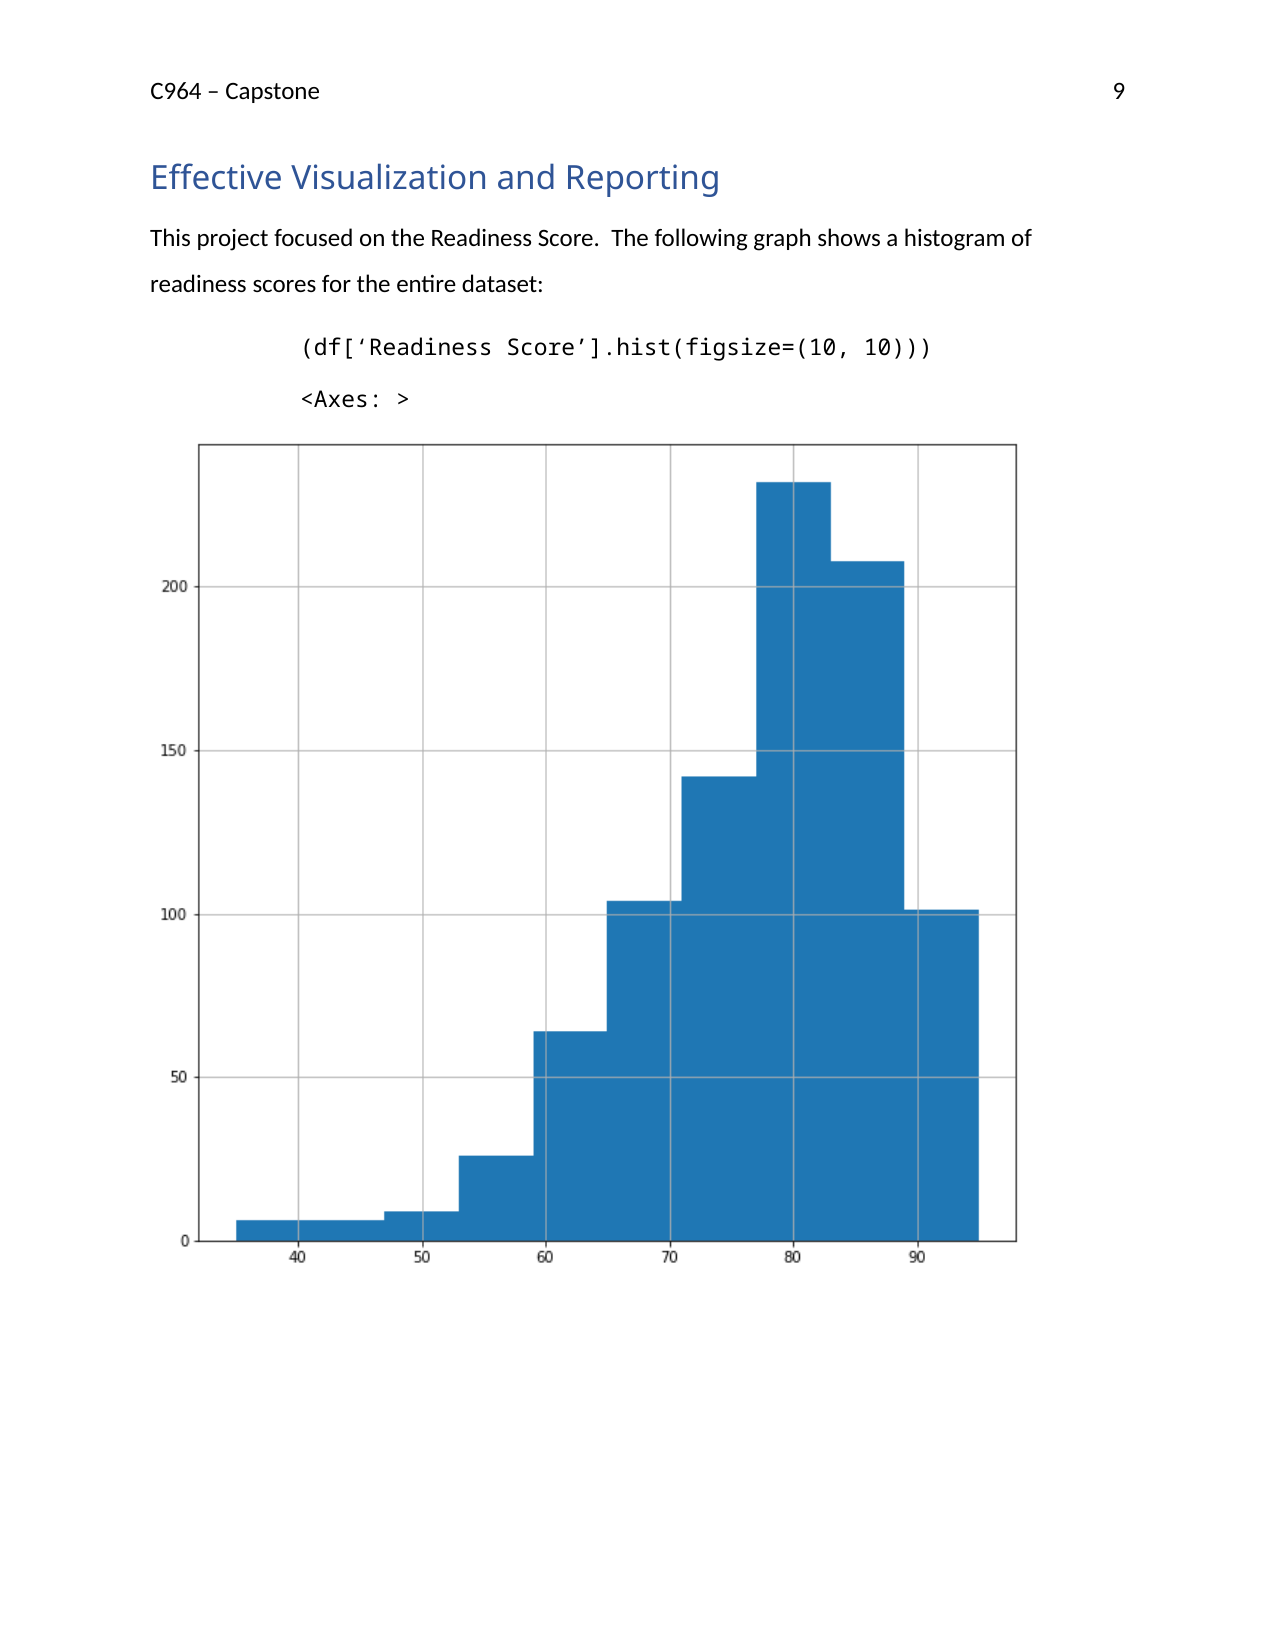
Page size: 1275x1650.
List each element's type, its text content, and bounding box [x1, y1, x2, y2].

text This project focused on the Readiness Score. The following graph shows a histogram of readiness scores for the entire dataset: [150, 222, 1125, 298]
picture [150, 434, 1025, 1276]
subtitle Effective Visualization and Reporting [150, 154, 1125, 199]
text <Axes: > [300, 382, 1125, 414]
text (df[‘Readiness Score’].hist(figsize=(10, 10))) [300, 330, 1125, 362]
